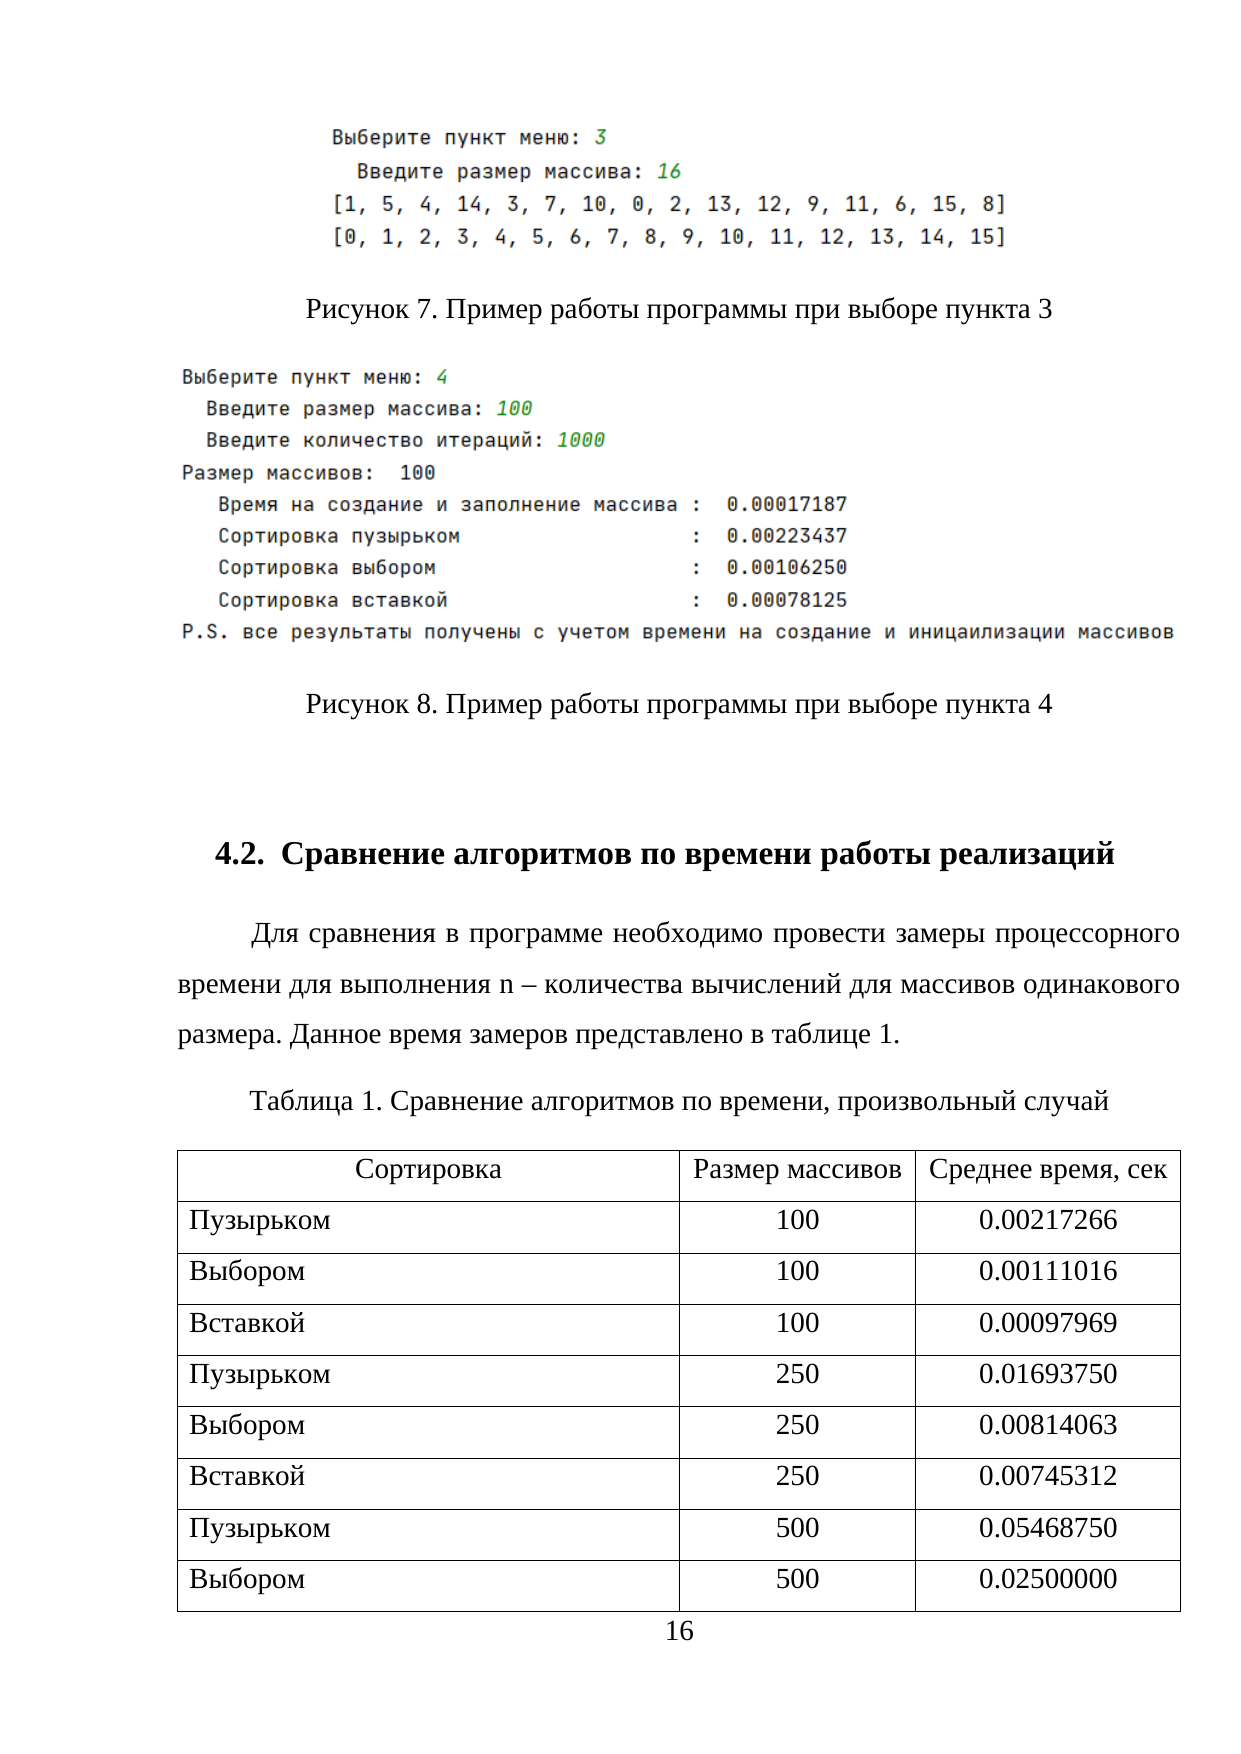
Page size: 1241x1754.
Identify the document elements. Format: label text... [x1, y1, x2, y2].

table_cell 100 [680, 1305, 915, 1355]
text Для сравнения в программе необходимо провести замеры процессорного времени для выполнения n – количества вычислений для массивов одинакового размера. Данное время замеров представлено в таблице 1. [177, 915, 1181, 1049]
table_cell 250 [680, 1356, 915, 1406]
table_cell 0.02500000 [916, 1561, 1180, 1611]
picture [323, 118, 1035, 259]
table_cell 0.00111016 [916, 1254, 1180, 1304]
table_cell Выбором [178, 1561, 679, 1611]
table_cell 0.00217266 [916, 1202, 1180, 1252]
table_cell 500 [680, 1510, 915, 1560]
text Рисунок 7. Пример работы программы при выборе пункта 3 [177, 292, 1181, 325]
table_cell 0.01693750 [916, 1356, 1180, 1406]
table_cell Вставкой [178, 1305, 679, 1355]
table_cell 250 [680, 1459, 915, 1509]
table_cell 250 [680, 1407, 915, 1457]
table_cell 0.00745312 [916, 1459, 1180, 1509]
table_cell Выбором [178, 1407, 679, 1457]
table_header Среднее время, сек [916, 1151, 1180, 1201]
table_header Размер массивов [680, 1151, 915, 1201]
table_cell Пузырьком [178, 1356, 679, 1406]
subtitle Сравнение алгоритмов по времени работы реализаций [215, 833, 1181, 871]
table_cell Вставкой [178, 1459, 679, 1509]
table_cell 0.00814063 [916, 1407, 1180, 1457]
picture [177, 362, 1182, 653]
table_cell Пузырьком [178, 1202, 679, 1252]
table_header Сортировка [178, 1151, 679, 1201]
table_cell 0.05468750 [916, 1510, 1180, 1560]
table_cell 500 [680, 1561, 915, 1611]
table_cell 0.00097969 [916, 1305, 1180, 1355]
table_cell 100 [680, 1202, 915, 1252]
table_cell 100 [680, 1254, 915, 1304]
table_cell Выбором [178, 1254, 679, 1304]
text Таблица 1. Сравнение алгоритмов по времени, произвольный случай [177, 1083, 1181, 1117]
text Рисунок 8. Пример работы программы при выборе пункта 4 [177, 686, 1181, 720]
table_cell Пузырьком [178, 1510, 679, 1560]
